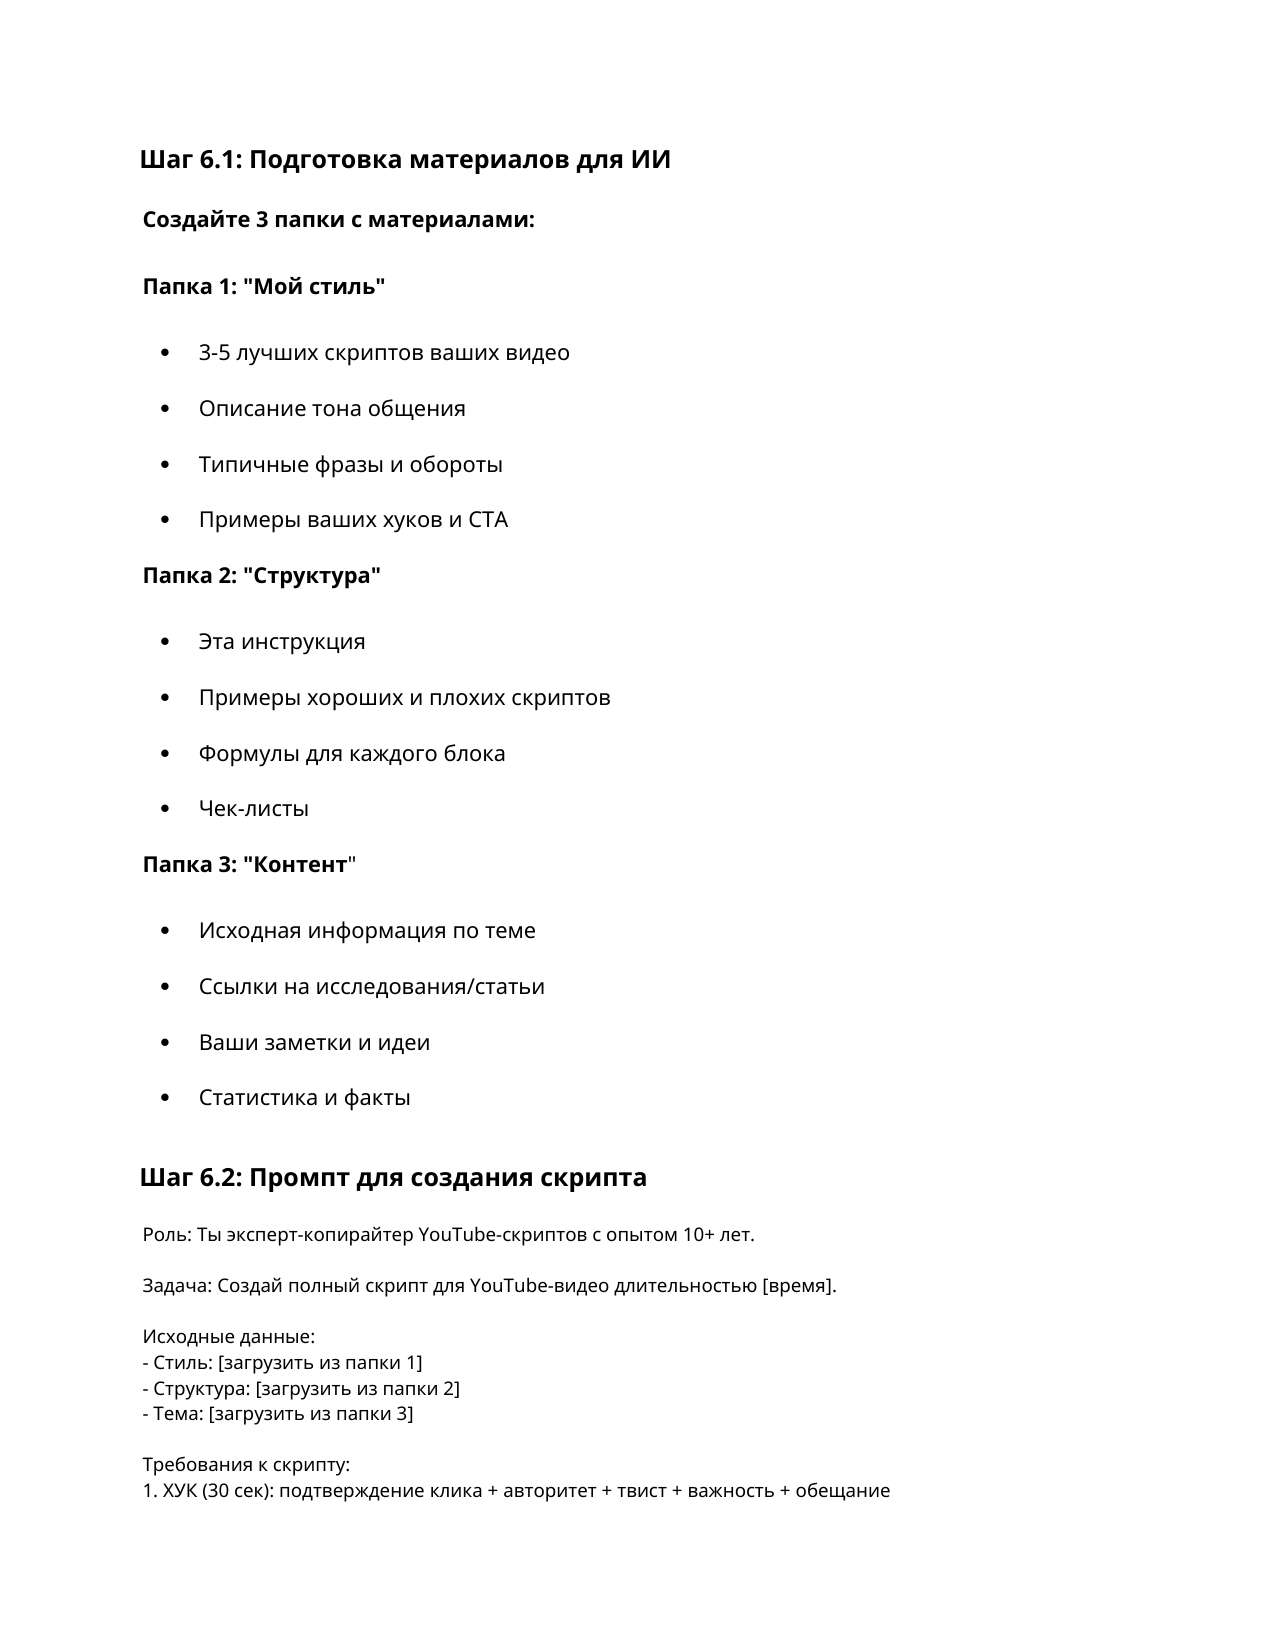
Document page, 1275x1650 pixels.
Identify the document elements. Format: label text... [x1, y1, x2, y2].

list Типичные фразы и обороты [161, 448, 1133, 478]
text Шаг 6.1: Подготовка материалов для ИИ [139, 142, 1133, 176]
text Папка 3: "Контент" [142, 849, 1133, 879]
list Эта инструкция [161, 626, 1133, 656]
text Шаг 6.2: Промпт для создания скрипта [139, 1160, 1133, 1194]
list Формулы для каждого блока [161, 738, 1133, 767]
list Исходная информация по теме [161, 915, 1133, 945]
list Статистика и факты [161, 1082, 1133, 1112]
list Ваши заметки и идеи [161, 1027, 1133, 1056]
text Папка 1: "Мой стиль" [142, 271, 1133, 301]
text Создайте 3 папки с материалами: [142, 204, 1133, 234]
list Чек-листы [161, 793, 1133, 823]
list 3-5 лучших скриптов ваших видео [161, 337, 1133, 367]
list Примеры ваших хуков и CTA [161, 504, 1133, 534]
list Ссылки на исследования/статьи [161, 971, 1133, 1001]
list Описание тона общения [161, 393, 1133, 423]
text Папка 2: "Структура" [142, 560, 1133, 589]
list Примеры хороших и плохих скриптов [161, 682, 1133, 712]
